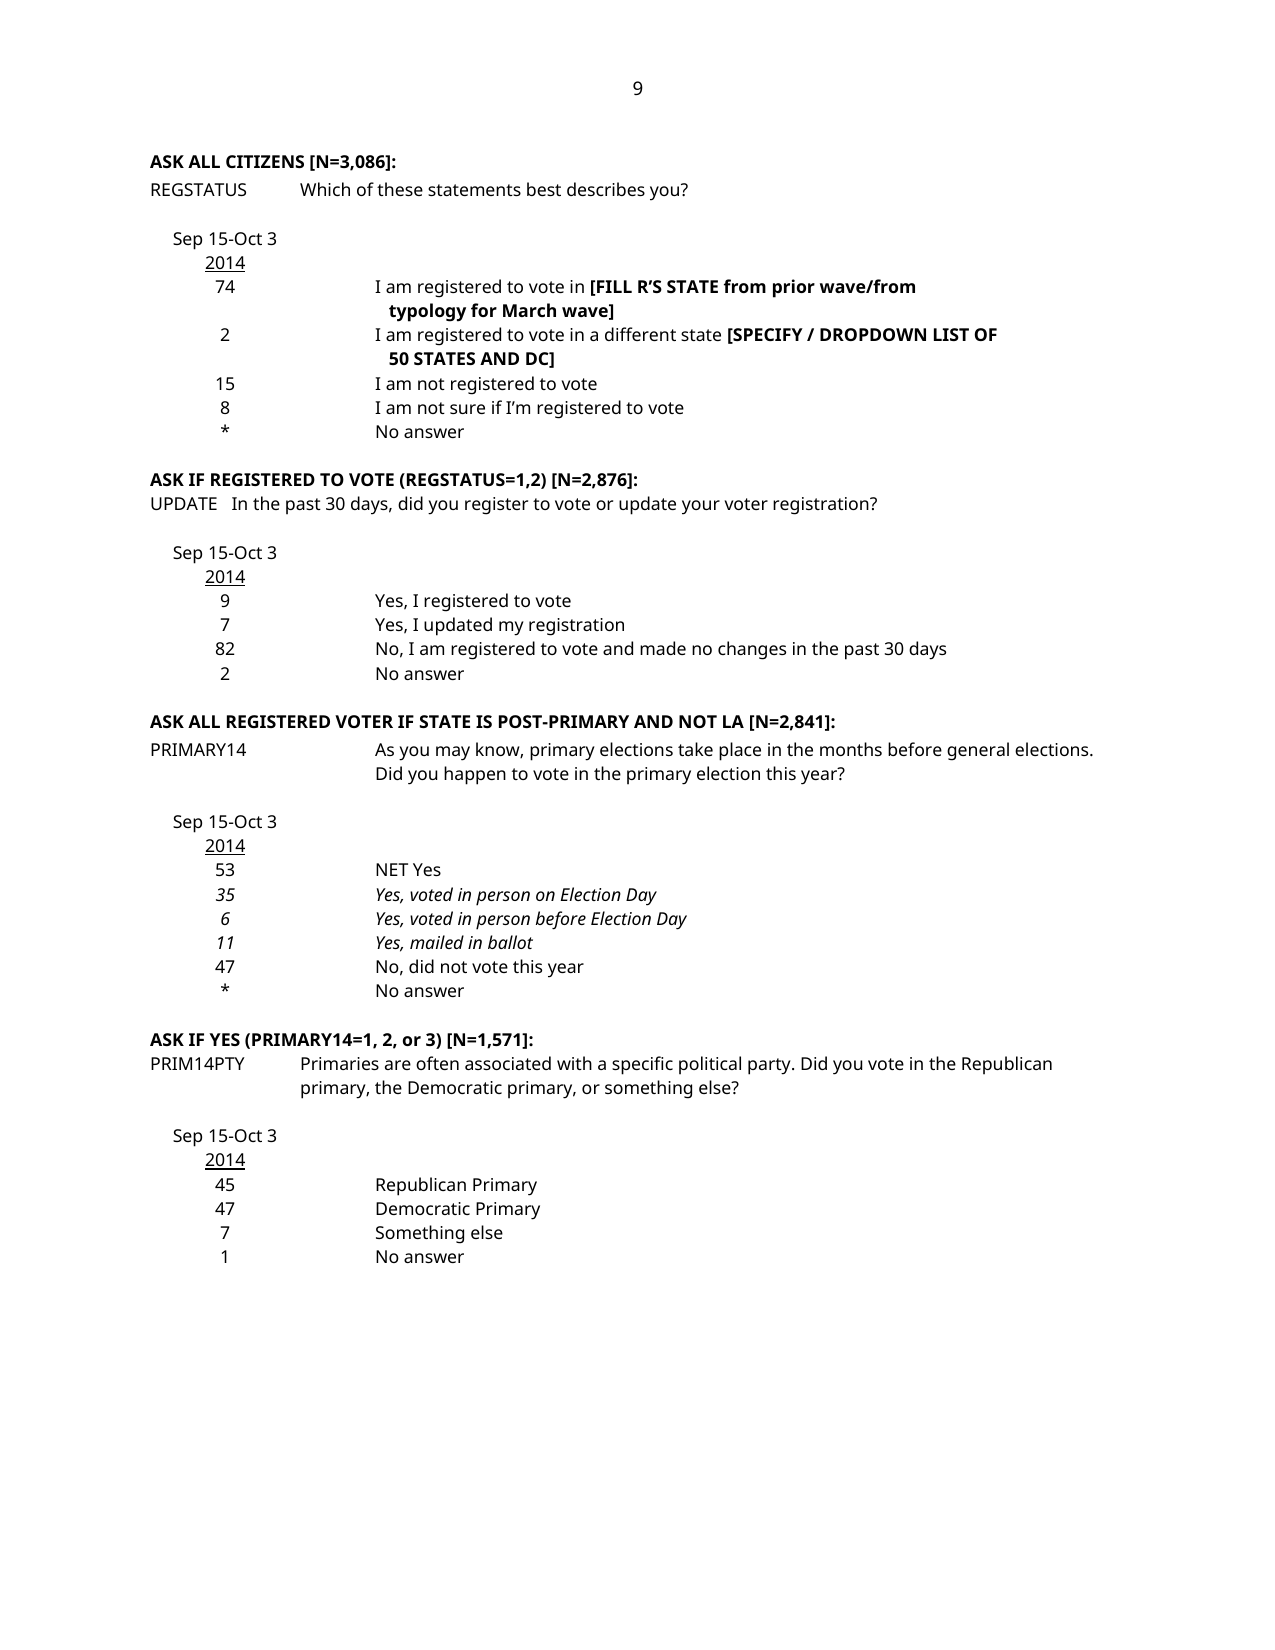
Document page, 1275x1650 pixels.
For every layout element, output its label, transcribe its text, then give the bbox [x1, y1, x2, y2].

text 50 STATES AND DC] [150, 347, 1125, 371]
text ASK ALL CITIZENS [N=3,086]: [150, 150, 1125, 174]
text 2014 [150, 1148, 1125, 1172]
text 1 No answer [150, 1244, 1125, 1269]
text 9 Yes, I registered to vote [150, 588, 1125, 613]
text 11 Yes, mailed in ballot [150, 930, 1125, 954]
text 6 Yes, voted in person before Election Day [150, 906, 1125, 930]
text ASK IF YES (PRIMARY14=1, 2, or 3) [N=1,571]: [150, 1027, 1125, 1051]
text 45 Republican Primary [150, 1172, 1125, 1196]
text * No answer [150, 419, 1125, 443]
text ASK IF REGISTERED TO VOTE (REGSTATUS=1,2) [N=2,876]: [150, 468, 1125, 492]
text Sep 15-Oct 3 [150, 540, 1125, 564]
text 2 No answer [150, 661, 1125, 685]
text 15 I am not registered to vote [150, 371, 1125, 395]
text Sep 15-Oct 3 [150, 226, 1125, 250]
text 7 Something else [150, 1220, 1125, 1244]
text 47 Democratic Primary [150, 1196, 1125, 1220]
text PRIMARY14 As you may know, primary elections take place in the months before general elections. Did you happen to vote in the primary election this year? [150, 737, 1125, 785]
text 2014 [150, 564, 1125, 588]
text 2 I am registered to vote in a different state [SPECIFY / DROPDOWN LIST OF [150, 323, 1125, 347]
text Sep 15-Oct 3 [150, 809, 1125, 834]
text 35 Yes, voted in person on Election Day [150, 882, 1125, 906]
text Sep 15-Oct 3 [150, 1124, 1125, 1148]
text 82 No, I am registered to vote and made no changes in the past 30 days [150, 637, 1125, 661]
text 8 I am not sure if I’m registered to vote [150, 395, 1125, 419]
text REGSTATUS Which of these statements best describes you? [150, 178, 1125, 202]
text 74 I am registered to vote in [FILL R’S STATE from prior wave/from [150, 274, 1125, 298]
text typology for March wave] [150, 298, 1125, 323]
text 2014 [150, 834, 1125, 858]
text PRIM14PTY Primaries are often associated with a specific political party. Did you vote in the Republican primary, the Democratic primary, or something else? [150, 1051, 1125, 1099]
text 47 No, did not vote this year [150, 954, 1125, 979]
text 53 NET Yes [150, 858, 1125, 882]
text 7 Yes, I updated my registration [150, 613, 1125, 637]
text 2014 [150, 250, 1125, 274]
text UPDATE In the past 30 days, did you register to vote or update your voter registration? [150, 492, 1125, 516]
text * No answer [150, 979, 1125, 1003]
text ASK ALL REGISTERED VOTER IF STATE IS POST-PRIMARY AND NOT LA [N=2,841]: [150, 709, 1125, 733]
